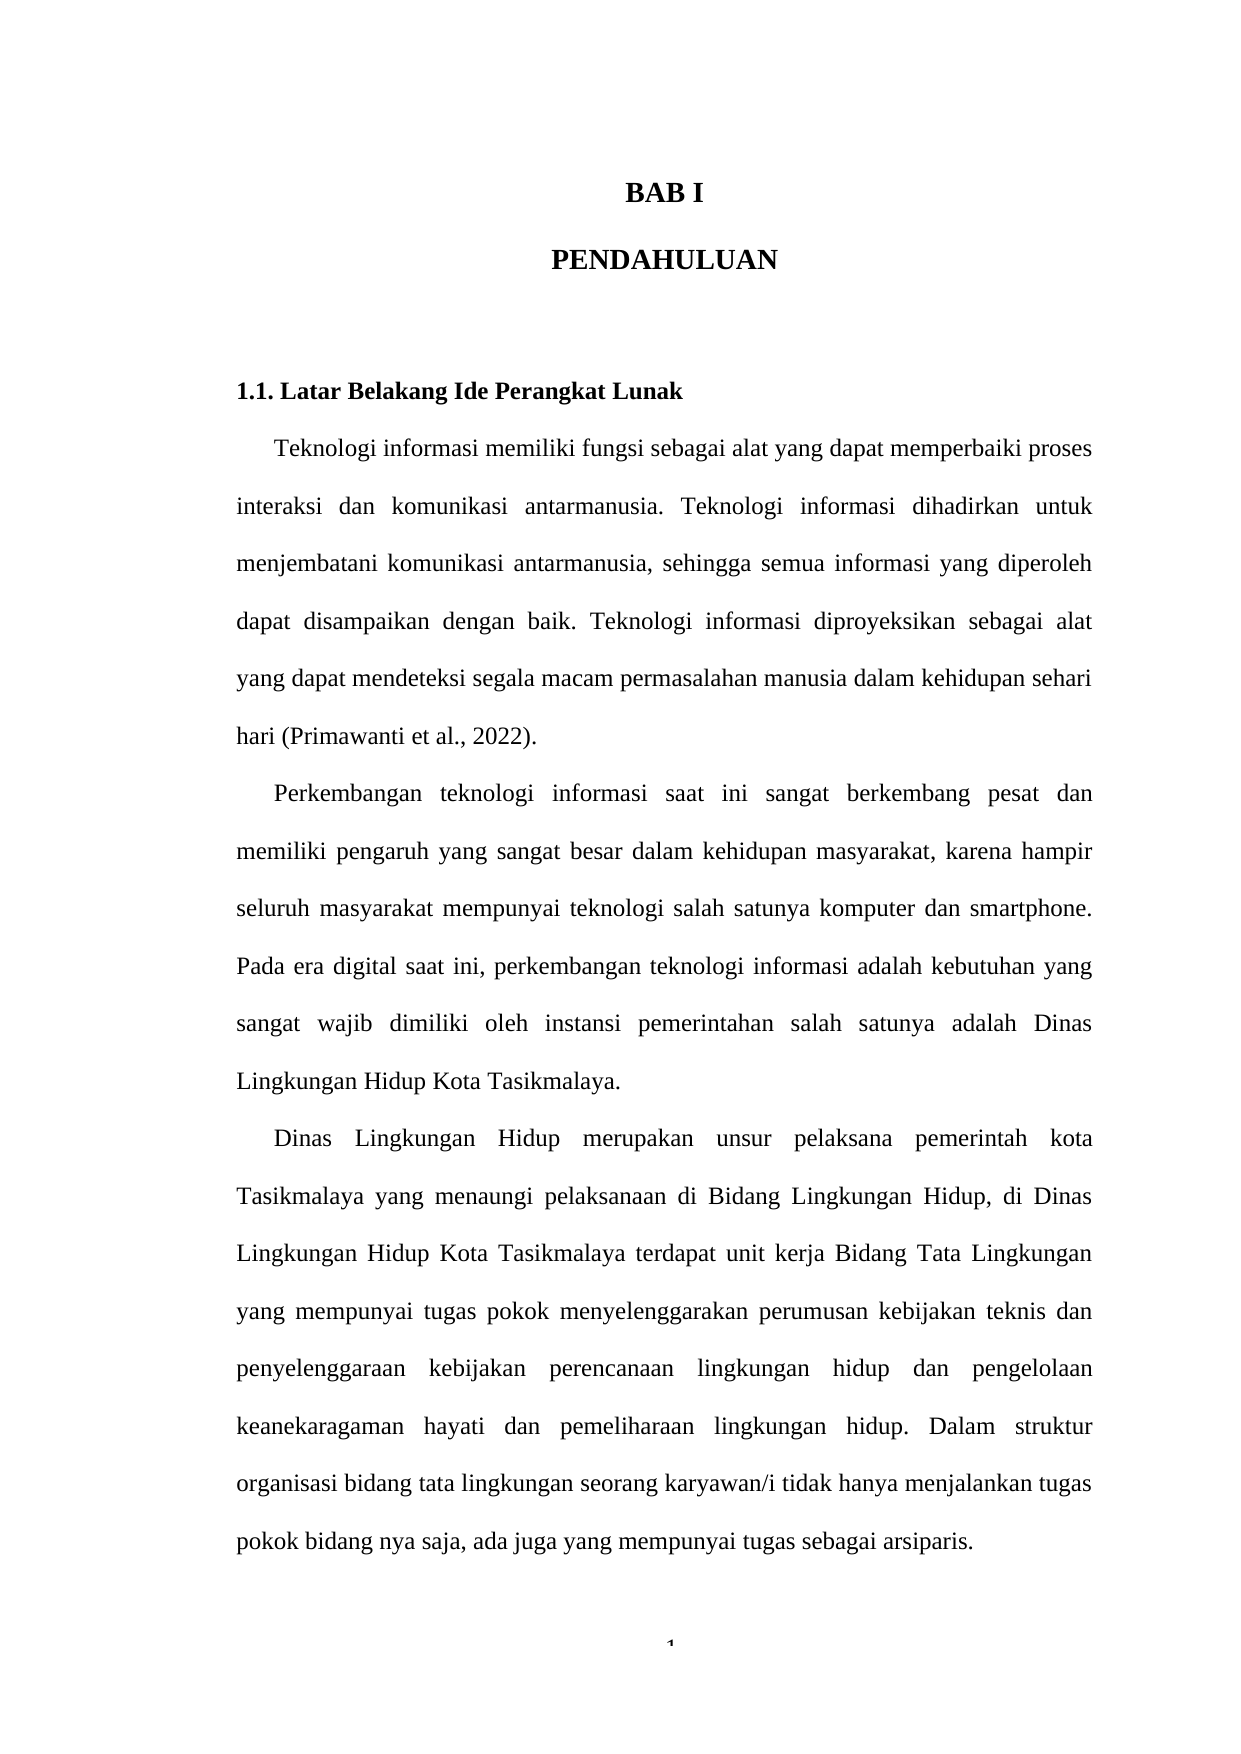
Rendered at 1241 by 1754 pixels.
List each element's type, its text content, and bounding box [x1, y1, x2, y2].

text Dinas Lingkungan Hidup merupakan unsur pelaksana pemerintah kota Tasikmalaya yang menaungi pelaksanaan di Bidang Lingkungan Hidup, di Dinas Lingkungan Hidup Kota Tasikmalaya terdapat unit kerja Bidang Tata Lingkungan yang mempunyai tugas pokok menyelenggarakan perumusan kebijakan teknis dan penyelenggaraan kebijakan perencanaan lingkungan hidup dan pengelolaan keanekaragaman hayati dan pemeliharaan lingkungan hidup. Dalam struktur organisasi bidang tata lingkungan seorang karyawan/i tidak hanya menjalankan tugas pokok bidang nya saja, ada juga yang mempunyai tugas sebagai arsiparis. [236, 1123, 1093, 1555]
text Teknologi informasi memiliki fungsi sebagai alat yang dapat memperbaiki proses interaksi dan komunikasi antarmanusia. Teknologi informasi dihadirkan untuk menjembatani komunikasi antarmanusia, sehingga semua informasi yang diperoleh dapat disampaikan dengan baik. Teknologi informasi diproyeksikan sebagai alat yang dapat mendeteksi segala macam permasalahan manusia dalam kehidupan sehari hari (Primawanti et al., 2022). [236, 433, 1093, 750]
subtitle Latar Belakang Ide Perangkat Lunak [236, 376, 1144, 405]
subtitle BAB I PENDAHULUAN [551, 175, 778, 276]
text Perkembangan teknologi informasi saat ini sangat berkembang pesat dan memiliki pengaruh yang sangat besar dalam kehidupan masyarakat, karena hampir seluruh masyarakat mempunyai teknologi salah satunya komputer dan smartphone. Pada era digital saat ini, perkembangan teknologi informasi adalah kebutuhan yang sangat wajib dimiliki oleh instansi pemerintahan salah satunya adalah Dinas Lingkungan Hidup Kota Tasikmalaya. [236, 778, 1093, 1095]
